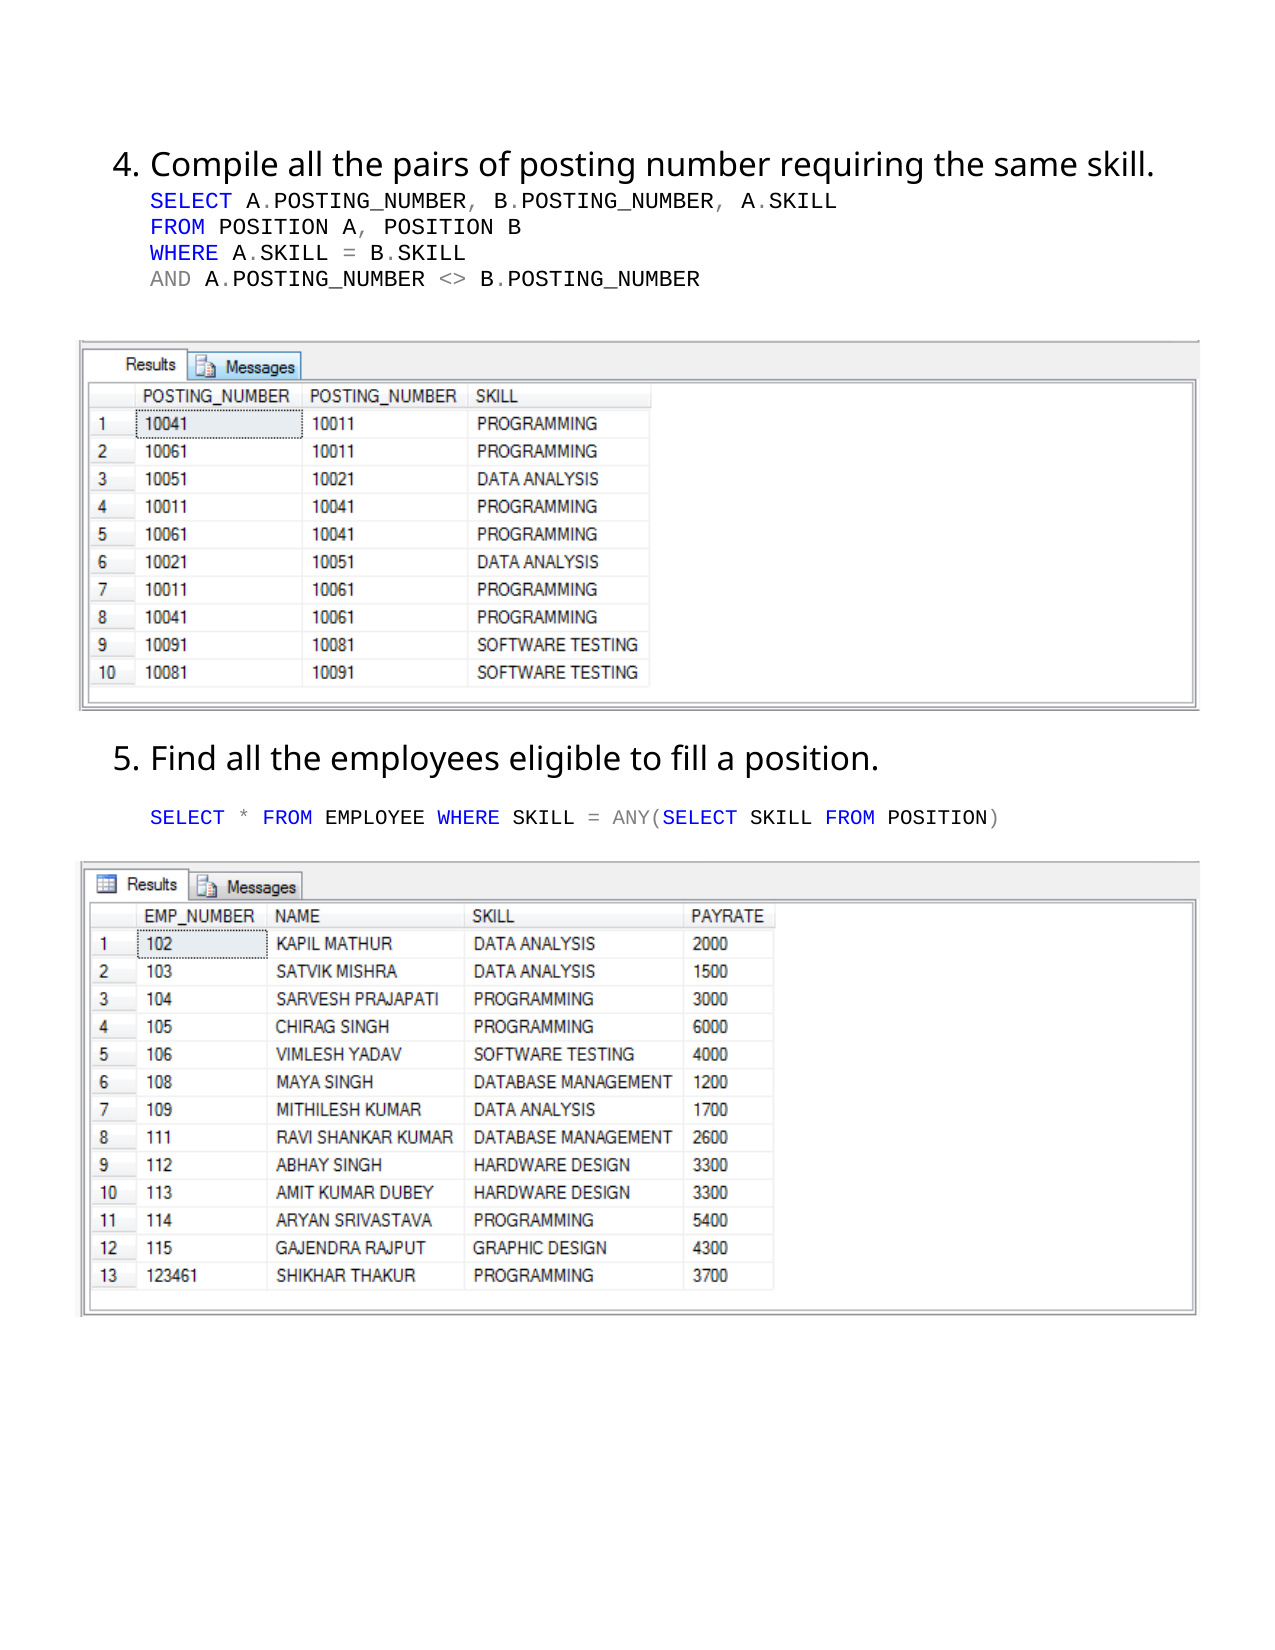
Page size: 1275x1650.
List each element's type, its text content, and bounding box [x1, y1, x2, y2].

list WHERE A.SKILL = B.SKILL [150, 241, 1200, 267]
picture [75, 861, 1200, 1317]
list FROM POSITION A, POSITION B [150, 216, 1200, 241]
list SELECT A.POSTING_NUMBER, B.POSTING_NUMBER, A.SKILL [150, 189, 1200, 216]
text AND A.POSTING_NUMBER <> B.POSTING_NUMBER [75, 267, 1200, 293]
picture [75, 340, 1200, 711]
list Compile all the pairs of posting number requiring the same skill. [112, 141, 1200, 186]
text SELECT * FROM EMPLOYEE WHERE SKILL = ANY(SELECT SKILL FROM POSITION) [150, 807, 1200, 831]
list Find all the employees eligible to fill a position. [112, 734, 1200, 780]
